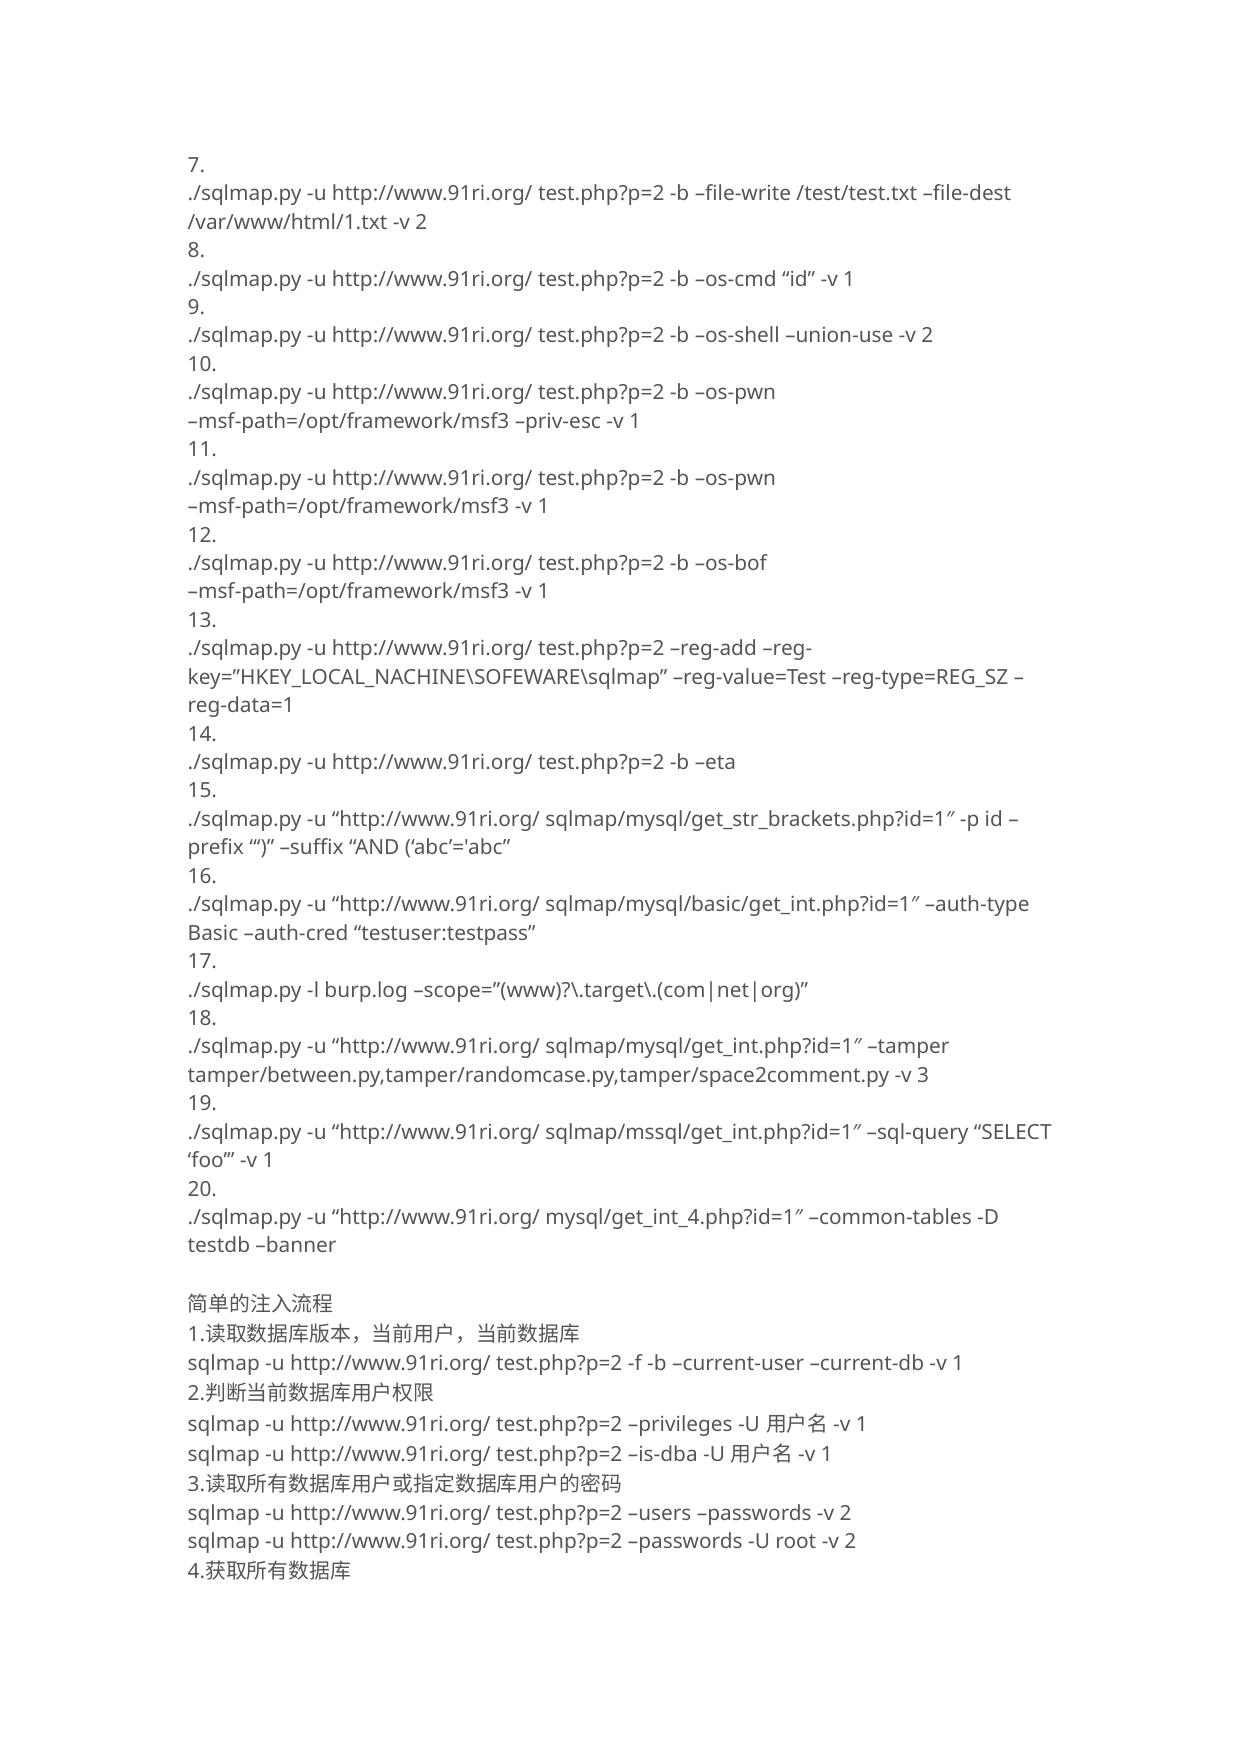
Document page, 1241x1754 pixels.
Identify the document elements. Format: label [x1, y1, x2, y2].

text [187, 150, 1053, 1585]
